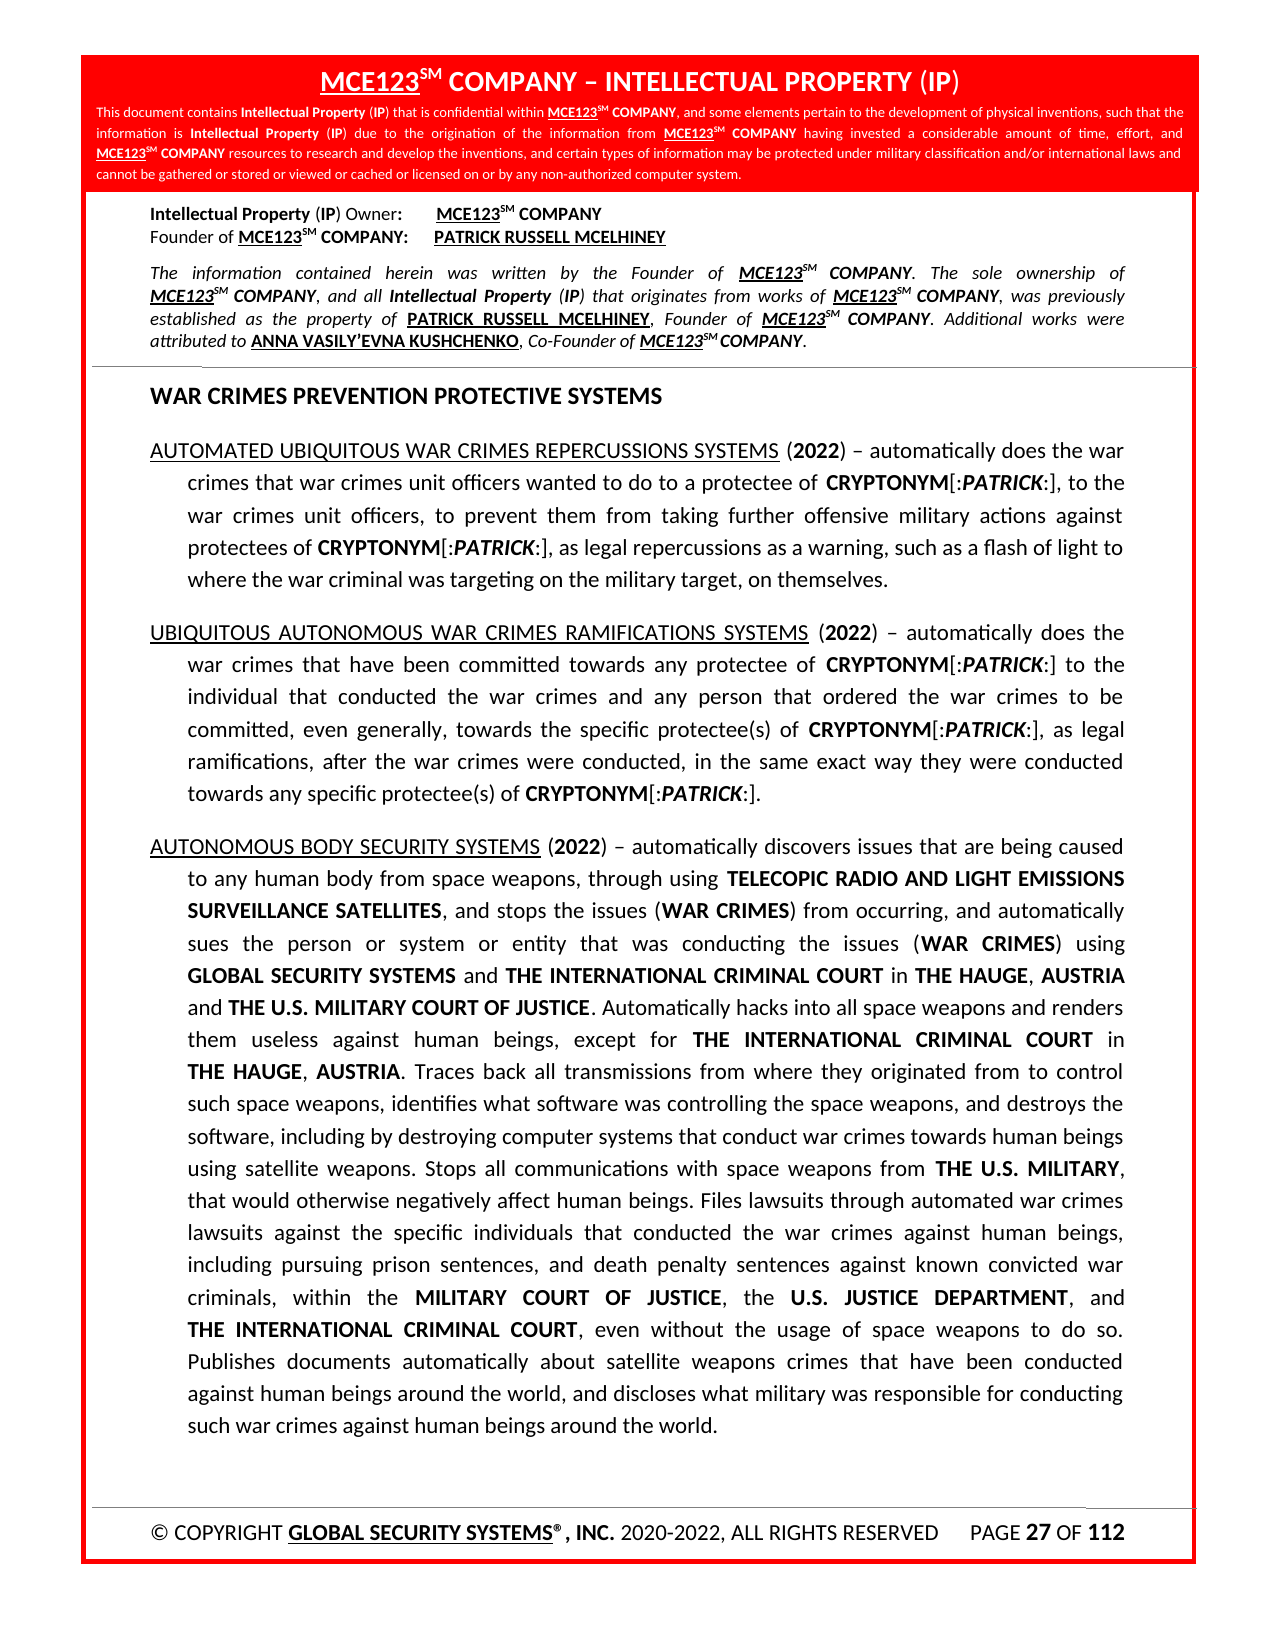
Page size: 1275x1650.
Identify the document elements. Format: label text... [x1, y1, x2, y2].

text WAR CRIMES PREVENTION PROTECTIVE SYSTEMS [150, 381, 1125, 411]
text UBIQUITOUS AUTONOMOUS WAR CRIMES RAMIFICATIONS SYSTEMS (2022) – automatically does the war crimes that have been committed towards any protectee of CRYPTONYM[:PATRICK:] to the individual that conducted the war crimes and any person that ordered the war crimes to be committed, even generally, towards the specific protectee(s) of CRYPTONYM[:PATRICK:], as legal ramifications, after the war crimes were conducted, in the same exact way they were conducted towards any specific protectee(s) of CRYPTONYM[:PATRICK:]. [150, 618, 1125, 807]
text AUTOMATED UBIQUITOUS WAR CRIMES REPERCUSSIONS SYSTEMS (2022) – automatically does the war crimes that war crimes unit officers wanted to do to a protectee of CRYPTONYM[:PATRICK:], to the war crimes unit officers, to prevent them from taking further offensive military actions against protectees of CRYPTONYM[:PATRICK:], as legal repercussions as a warning, such as a flash of light to where the war criminal was targeting on the military target, on themselves. [150, 436, 1125, 593]
text AUTONOMOUS BODY SECURITY SYSTEMS (2022) – automatically discovers issues that are being caused to any human body from space weapons, through using TELECOPIC RADIO AND LIGHT EMISSIONS SURVEILLANCE SATELLITES, and stops the issues (WAR CRIMES) from occurring, and automatically sues the person or system or entity that was conducting the issues (WAR CRIMES) using GLOBAL SECURITY SYSTEMS and THE INTERNATIONAL CRIMINAL COURT in THE HAUGE, AUSTRIA and THE U.S. MILITARY COURT OF JUSTICE. Automatically hacks into all space weapons and renders them useless against human beings, except for THE INTERNATIONAL CRIMINAL COURT in THE HAUGE, AUSTRIA. Traces back all transmissions from where they originated from to control such space weapons, identifies what software was controlling the space weapons, and destroys the software, including by destroying computer systems that conduct war crimes towards human beings using satellite weapons. Stops all communications with space weapons from THE U.S. MILITARY, that would otherwise negatively affect human beings. Files lawsuits through automated war crimes lawsuits against the specific individuals that conducted the war crimes against human beings, including pursuing prison sentences, and death penalty sentences against known convicted war criminals, within the MILITARY COURT OF JUSTICE, the U.S. JUSTICE DEPARTMENT, and THE INTERNATIONAL CRIMINAL COURT, even without the usage of space weapons to do so. Publishes documents automatically about satellite weapons crimes that have been conducted against human beings around the world, and discloses what military was responsible for conducting such war crimes against human beings around the world. [150, 832, 1125, 1439]
